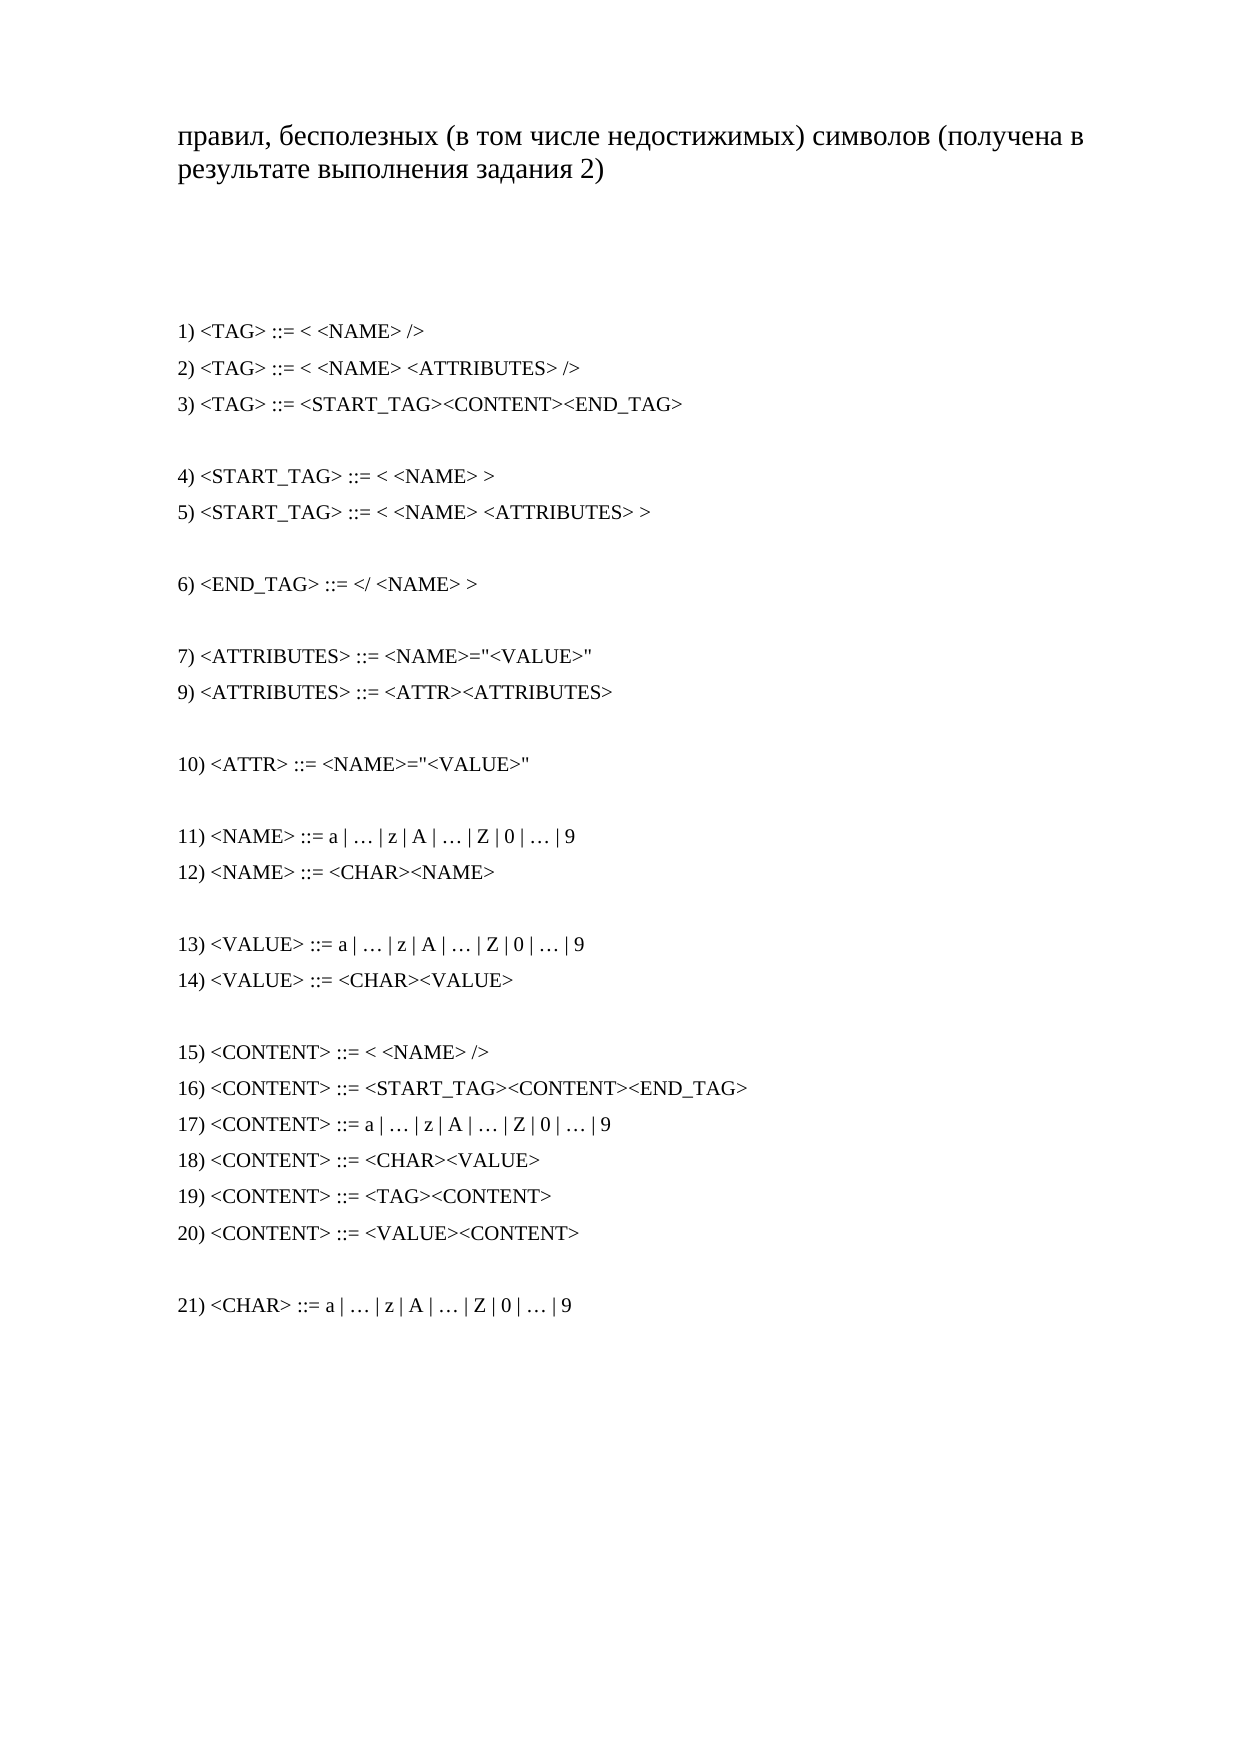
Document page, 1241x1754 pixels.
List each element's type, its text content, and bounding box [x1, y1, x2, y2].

text 5) <START_TAG> ::= < <NAME> <ATTRIBUTES> > [177, 499, 1152, 524]
text 13) <VALUE> ::= a | … | z | A | … | Z | 0 | … | 9 [177, 932, 1152, 956]
text 2) <TAG> ::= < <NAME> <ATTRIBUTES> /> [177, 355, 1152, 379]
text 18) <CONTENT> ::= <CHAR><VALUE> [177, 1148, 1152, 1172]
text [177, 118, 1152, 185]
text 1) <TAG> ::= < <NAME> /> [177, 319, 1152, 343]
text 20) <CONTENT> ::= <VALUE><CONTENT> [177, 1220, 1152, 1244]
text 6) <END_TAG> ::= </ <NAME> > [177, 572, 1152, 596]
text 7) <ATTRIBUTES> ::= <NAME>="<VALUE>" [177, 644, 1152, 668]
text 17) <CONTENT> ::= a | … | z | A | … | Z | 0 | … | 9 [177, 1112, 1152, 1136]
text 19) <CONTENT> ::= <TAG><CONTENT> [177, 1184, 1152, 1208]
text 3) <TAG> ::= <START_TAG><CONTENT><END_TAG> [177, 391, 1152, 416]
text 15) <CONTENT> ::= < <NAME> /> [177, 1040, 1152, 1064]
text 14) <VALUE> ::= <CHAR><VALUE> [177, 968, 1152, 992]
text 10) <ATTR> ::= <NAME>="<VALUE>" [177, 752, 1152, 776]
text 21) <CHAR> ::= a | … | z | A | … | Z | 0 | … | 9 [177, 1292, 1152, 1317]
text 9) <ATTRIBUTES> ::= <ATTR><ATTRIBUTES> [177, 680, 1152, 704]
text 16) <CONTENT> ::= <START_TAG><CONTENT><END_TAG> [177, 1076, 1152, 1100]
text 12) <NAME> ::= <CHAR><NAME> [177, 860, 1152, 884]
text 4) <START_TAG> ::= < <NAME> > [177, 463, 1152, 488]
text 11) <NAME> ::= a | … | z | A | … | Z | 0 | … | 9 [177, 824, 1152, 848]
